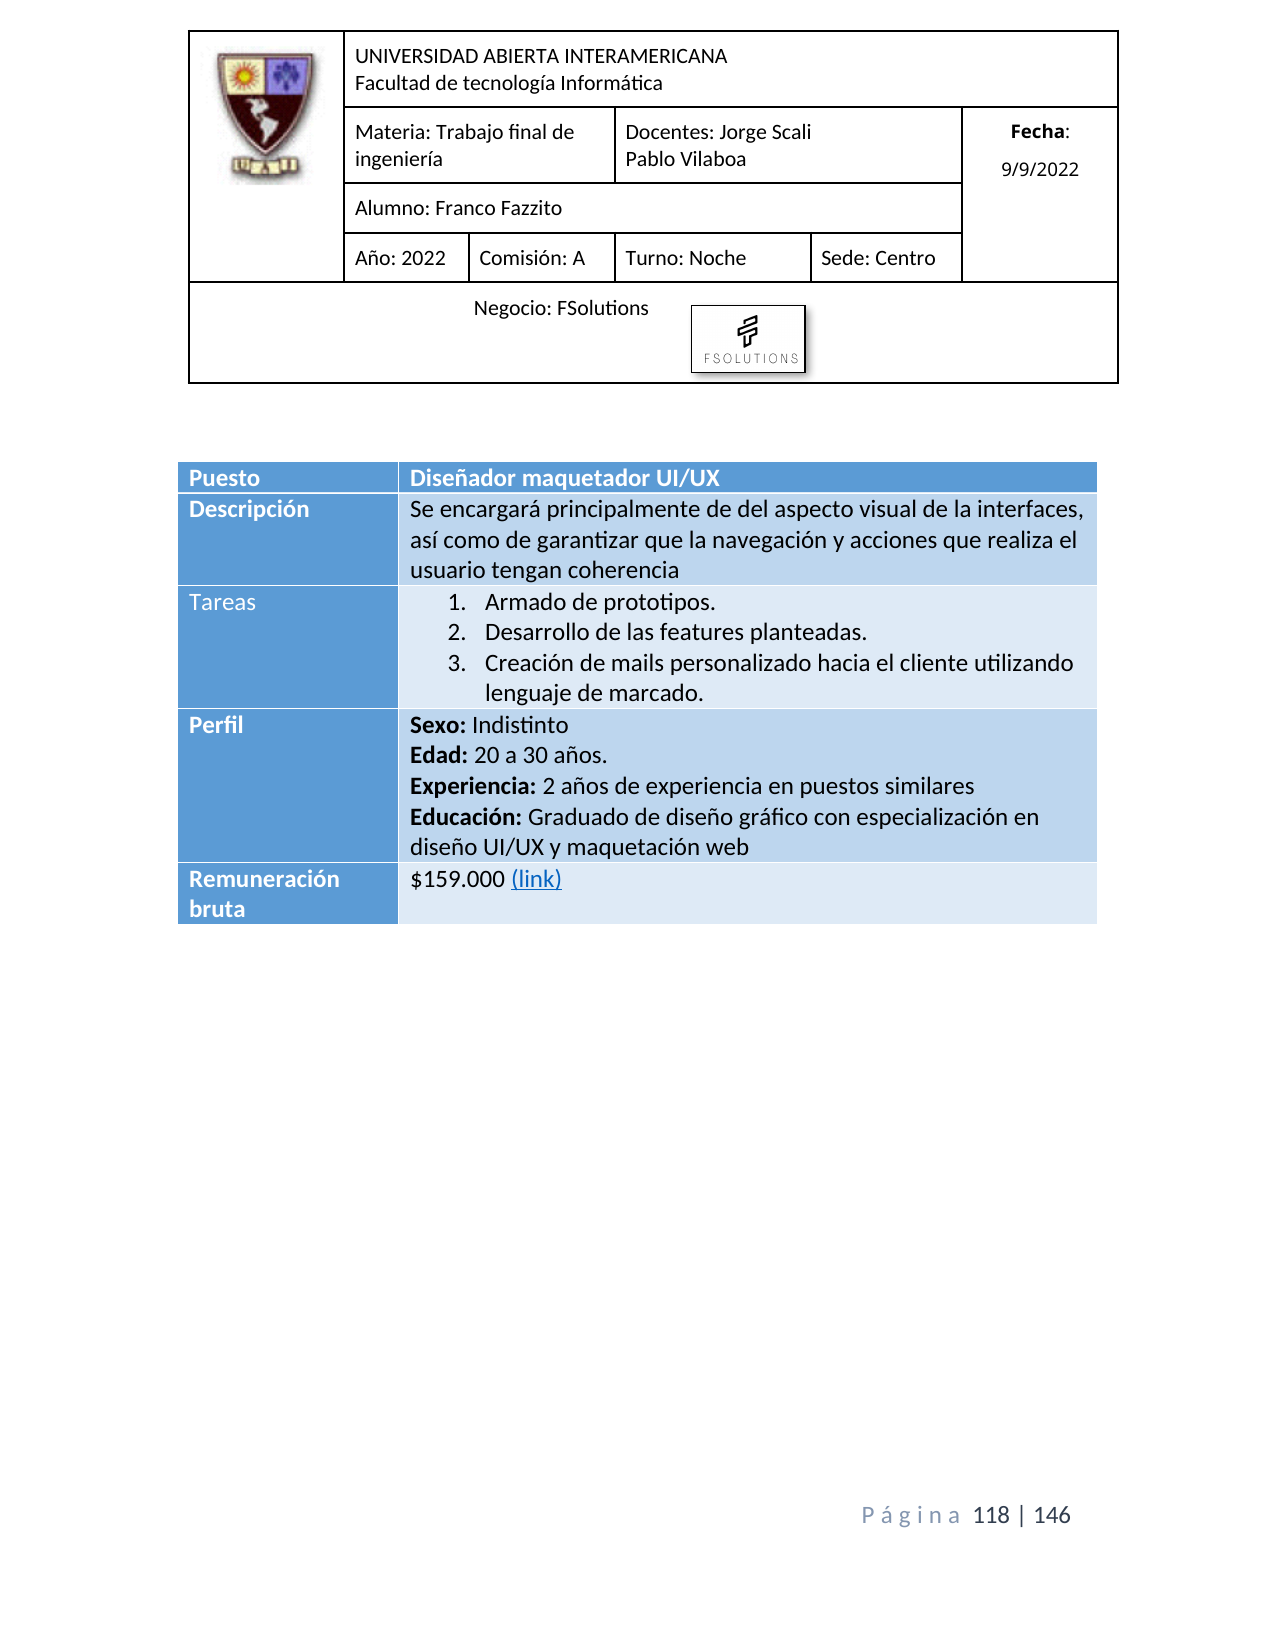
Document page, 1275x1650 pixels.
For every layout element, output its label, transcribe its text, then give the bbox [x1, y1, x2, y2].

table_cell Tareas [178, 586, 398, 708]
table_cell Remuneración bruta [178, 863, 398, 924]
table_header Diseñador maquetador UI/UX [399, 462, 1097, 492]
table_header Puesto [178, 462, 398, 492]
table_cell Armado de prototipos. Desarrollo de las features planteadas. Creación de mails personalizado hacia el cliente utilizando lenguaje de marcado. [399, 586, 1097, 708]
table_cell Perfil [178, 709, 398, 862]
picture [692, 306, 804, 372]
picture [198, 42, 332, 192]
table_cell Descripción [178, 494, 398, 585]
table_cell Se encargará principalmente de del aspecto visual de la interfaces, así como de garantizar que la navegación y acciones que realiza el usuario tengan coherencia [399, 494, 1097, 585]
table_cell $159.000 (link) [399, 863, 1097, 924]
table_cell Sexo: Indistinto Edad: 20 a 30 años. Experiencia: 2 años de experiencia en puestos similares Educación: Graduado de diseño gráfico con especialización en diseño UI/UX y maquetación web [399, 709, 1097, 862]
